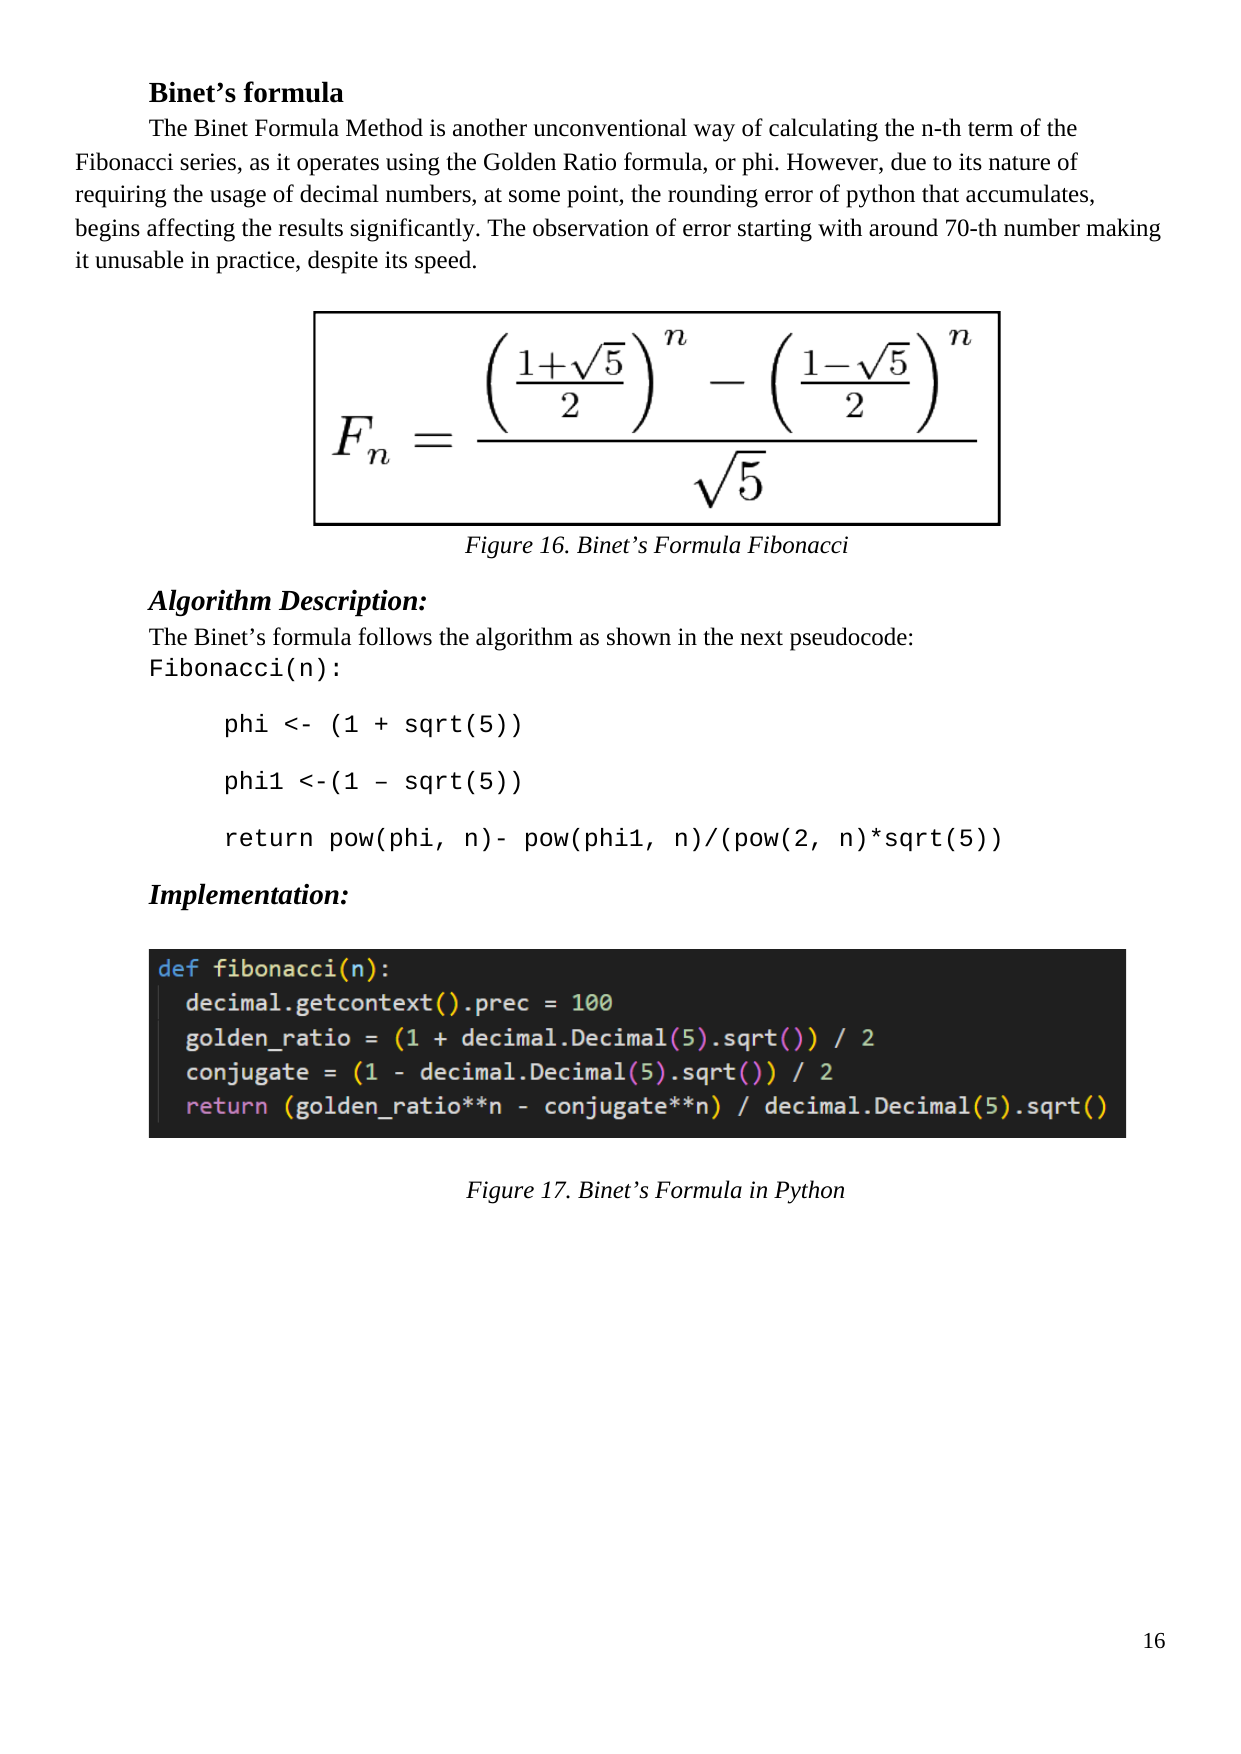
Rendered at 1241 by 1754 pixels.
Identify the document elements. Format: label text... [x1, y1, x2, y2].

text The Binet Formula Method is another unconventional way of calculating the n-th term of the Fibonacci series, as it operates using the Golden Ratio formula, or phi. However, due to its nature of requiring the usage of decimal numbers, at some point, the rounding error of python that accumulates, begins affecting the results significantly. The observation of error starting with around 70-th number making it unusable in practice, despite its speed. [75, 113, 1165, 274]
text Figure 16. Binet’s Formula Fibonacci [75, 530, 1165, 558]
text Binet’s formula [75, 75, 1165, 108]
text The Binet’s formula follows the algorithm as shown in the next pseudocode: [149, 622, 1165, 651]
text Algorithm Description: [149, 583, 1165, 617]
text Fibonacci(n): [75, 655, 1165, 683]
picture [148, 949, 1127, 1138]
text return pow(phi, n)- pow(phi1, n)/(pow(2, n)*sqrt(5)) [224, 825, 1165, 853]
picture [313, 311, 1001, 526]
text Implementation: [149, 877, 1165, 911]
text phi1 <-(1 – sqrt(5)) [224, 768, 1165, 797]
text phi <- (1 + sqrt(5)) [224, 712, 1165, 740]
text Figure 17. Binet’s Formula in Python [149, 1175, 1165, 1204]
